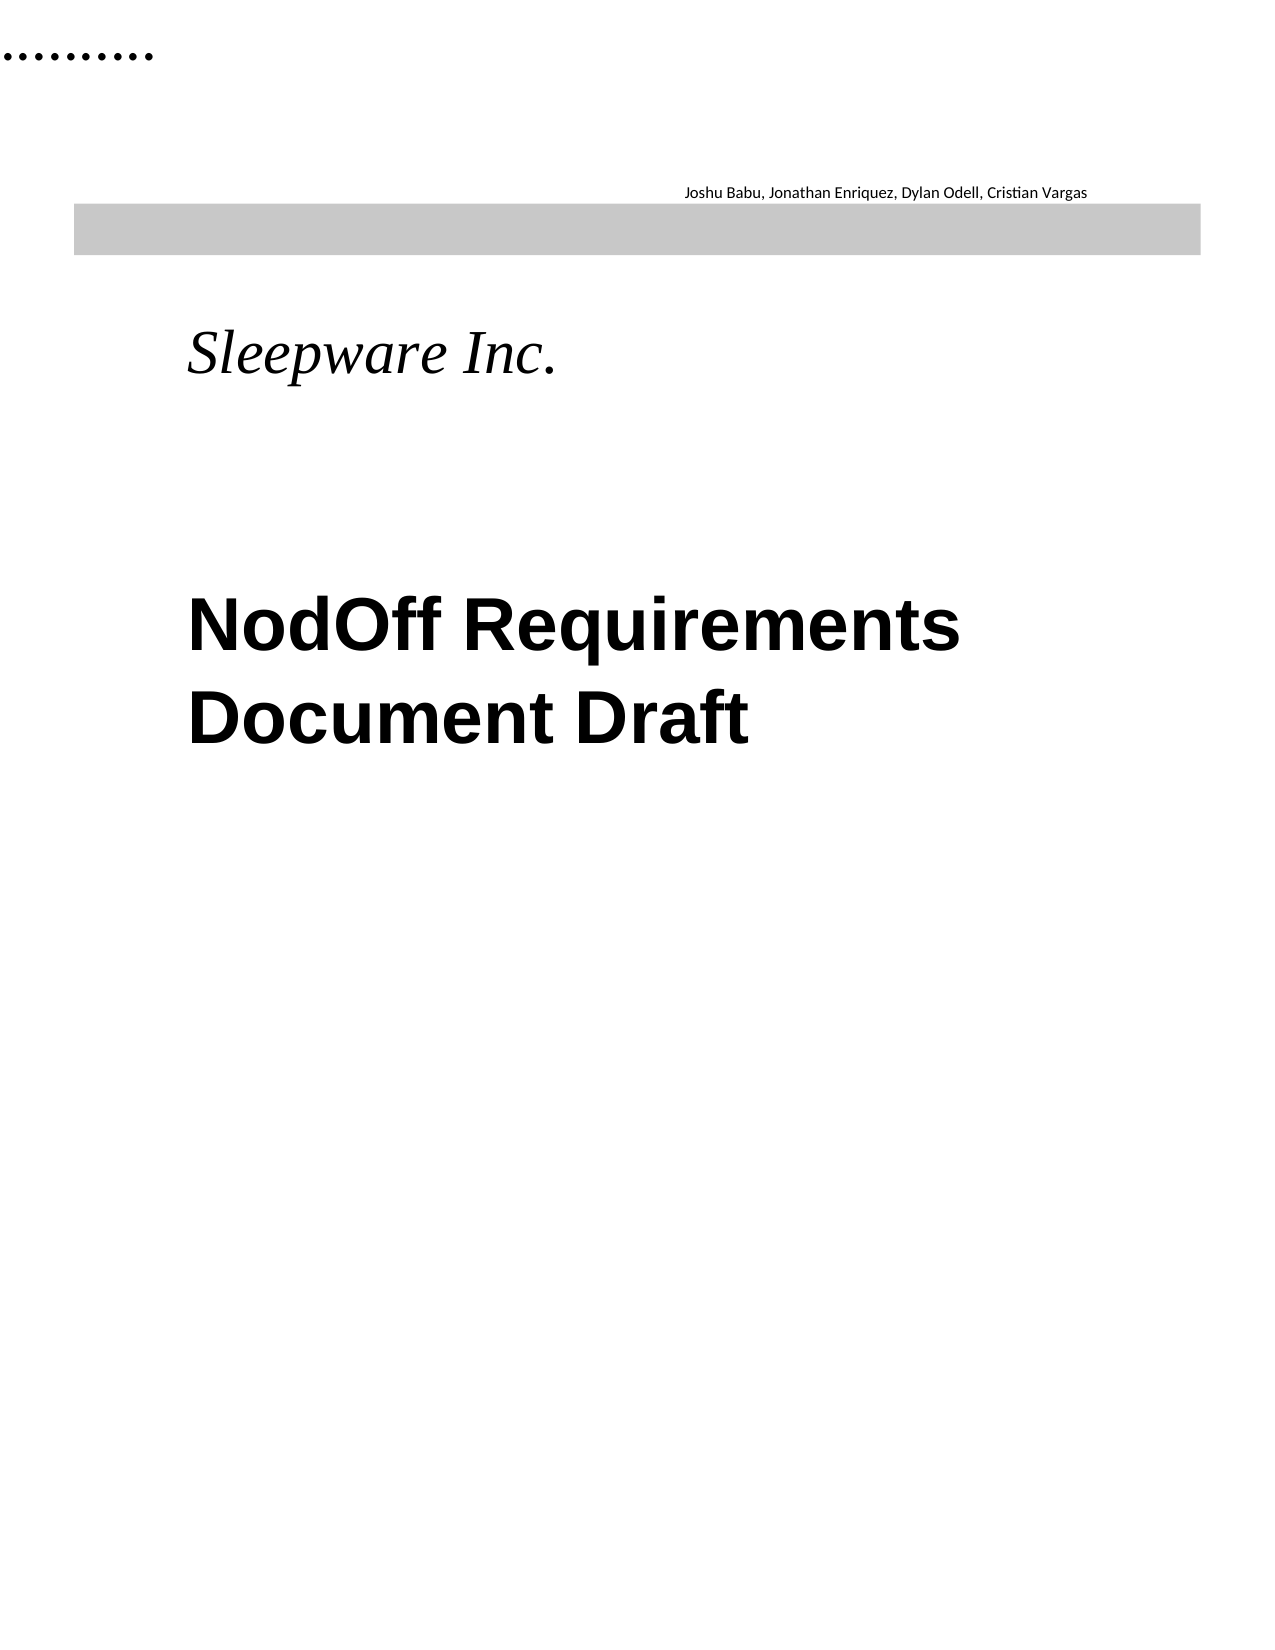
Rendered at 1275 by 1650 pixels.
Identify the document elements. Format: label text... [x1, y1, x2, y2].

text Joshu Babu, Jonathan Enriquez, Dylan Odell, Cristian Vargas [187, 182, 1087, 202]
text NodOff Requirements Document Draft [187, 580, 1087, 760]
text Sleepware Inc. [187, 315, 1087, 387]
